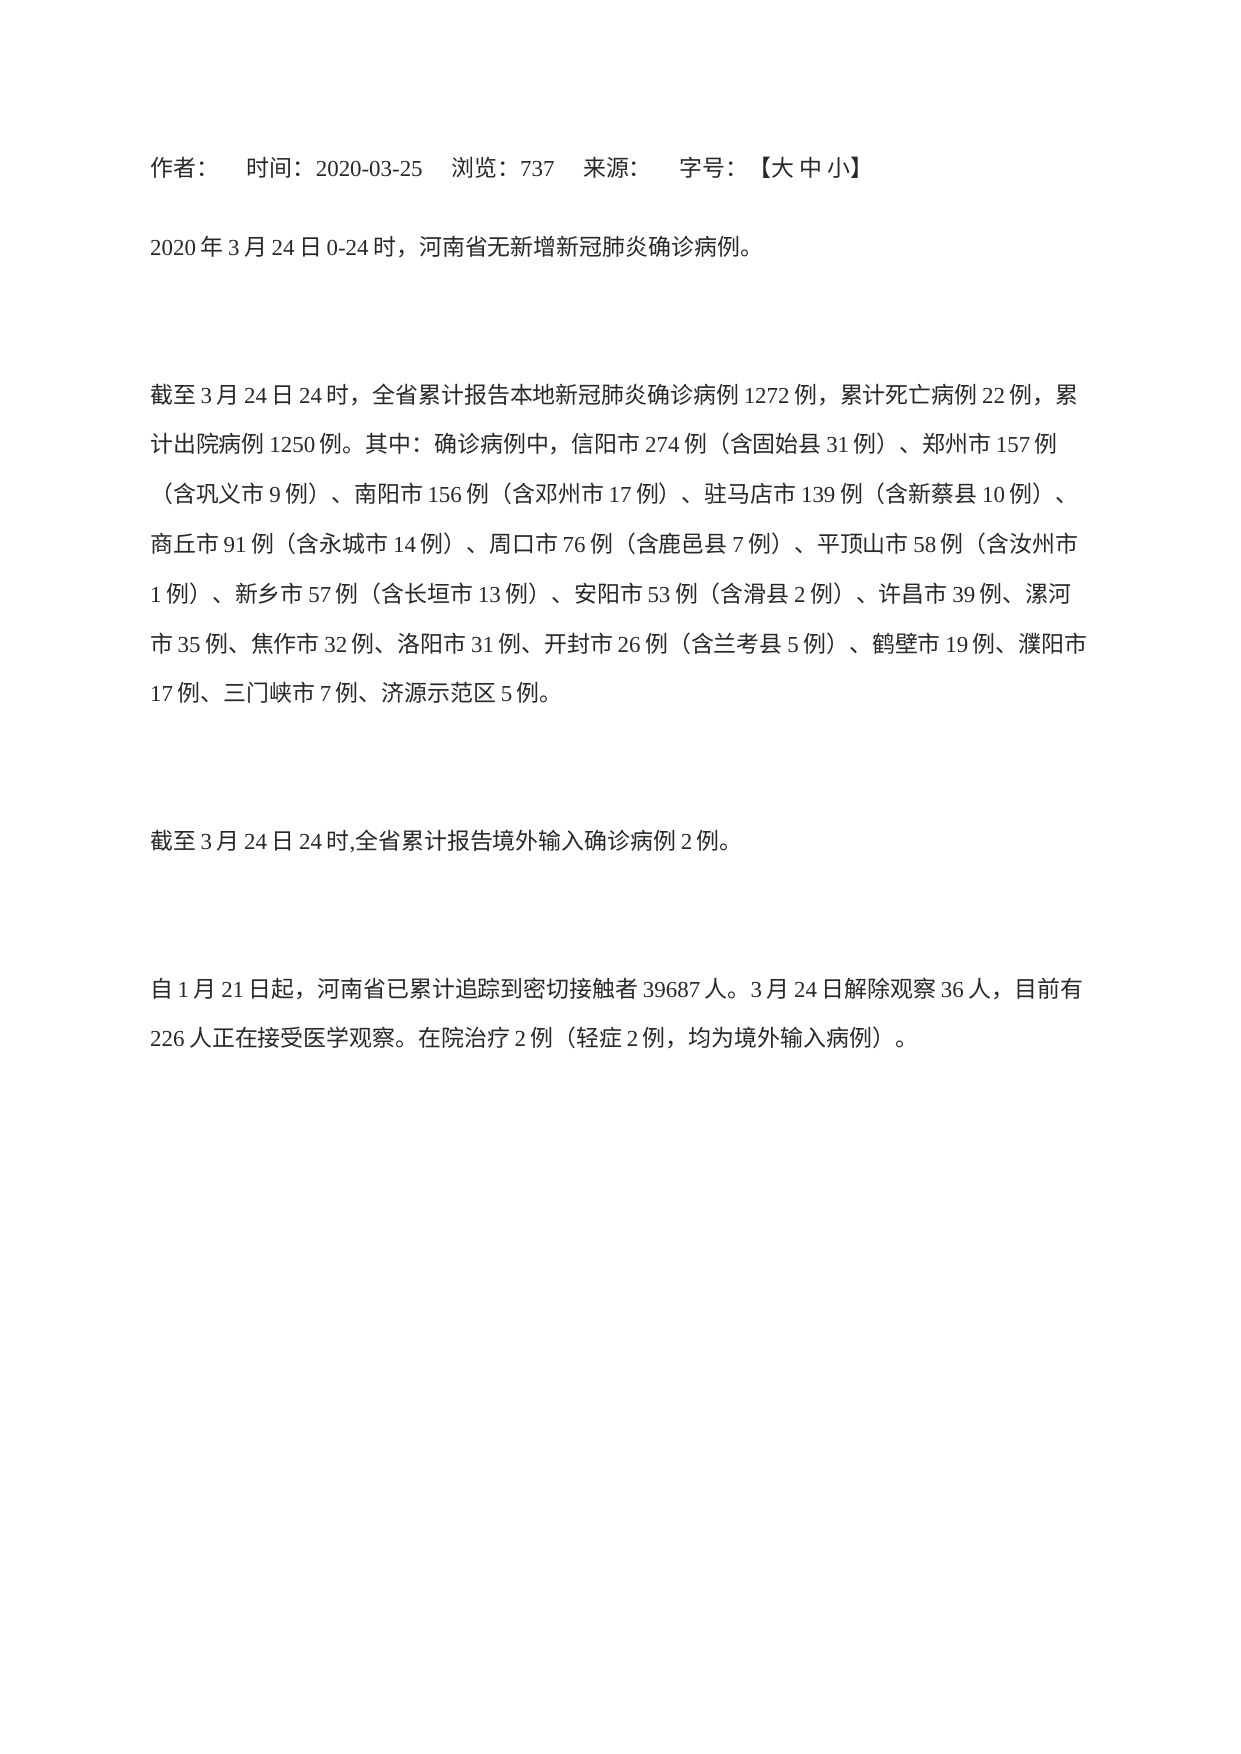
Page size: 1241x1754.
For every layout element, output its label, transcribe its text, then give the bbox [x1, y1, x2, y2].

subtitle 截至3月24日24时,全省累计报告境外输入确诊病例2例。 [150, 823, 1090, 856]
subtitle 自1月21日起，河南省已累计追踪到密切接触者39687人。3月24日解除观察36人，目前有226人正在接受医学观察。在院治疗2例（轻症2例，均为境外输入病例）。 [150, 971, 1090, 1053]
subtitle 截至3月24日24时，全省累计报告本地新冠肺炎确诊病例1272例，累计死亡病例22例，累计出院病例1250例。其中：确诊病例中，信阳市274例（含固始县31例）、郑州市157例（含巩义市9例）、南阳市156例（含邓州市17例）、驻马店市139例（含新蔡县10例）、商丘市91例（含永城市14例）、周口市76例（含鹿邑县7例）、平顶山市58例（含汝州市1例）、新乡市57例（含长垣市13例）、安阳市53例（含滑县2例）、许昌市39例、漯河市35例、焦作市32例、洛阳市31例、开封市26例（含兰考县5例）、鹤壁市19例、濮阳市17例、三门峡市7例、济源示范区5例。 [150, 377, 1090, 708]
subtitle 作者： 时间：2020-03-25 浏览：737 来源： 字号：【大 中 小】 [150, 150, 1090, 183]
subtitle 2020年3月24日0-24时，河南省无新增新冠肺炎确诊病例。 [150, 229, 1090, 262]
